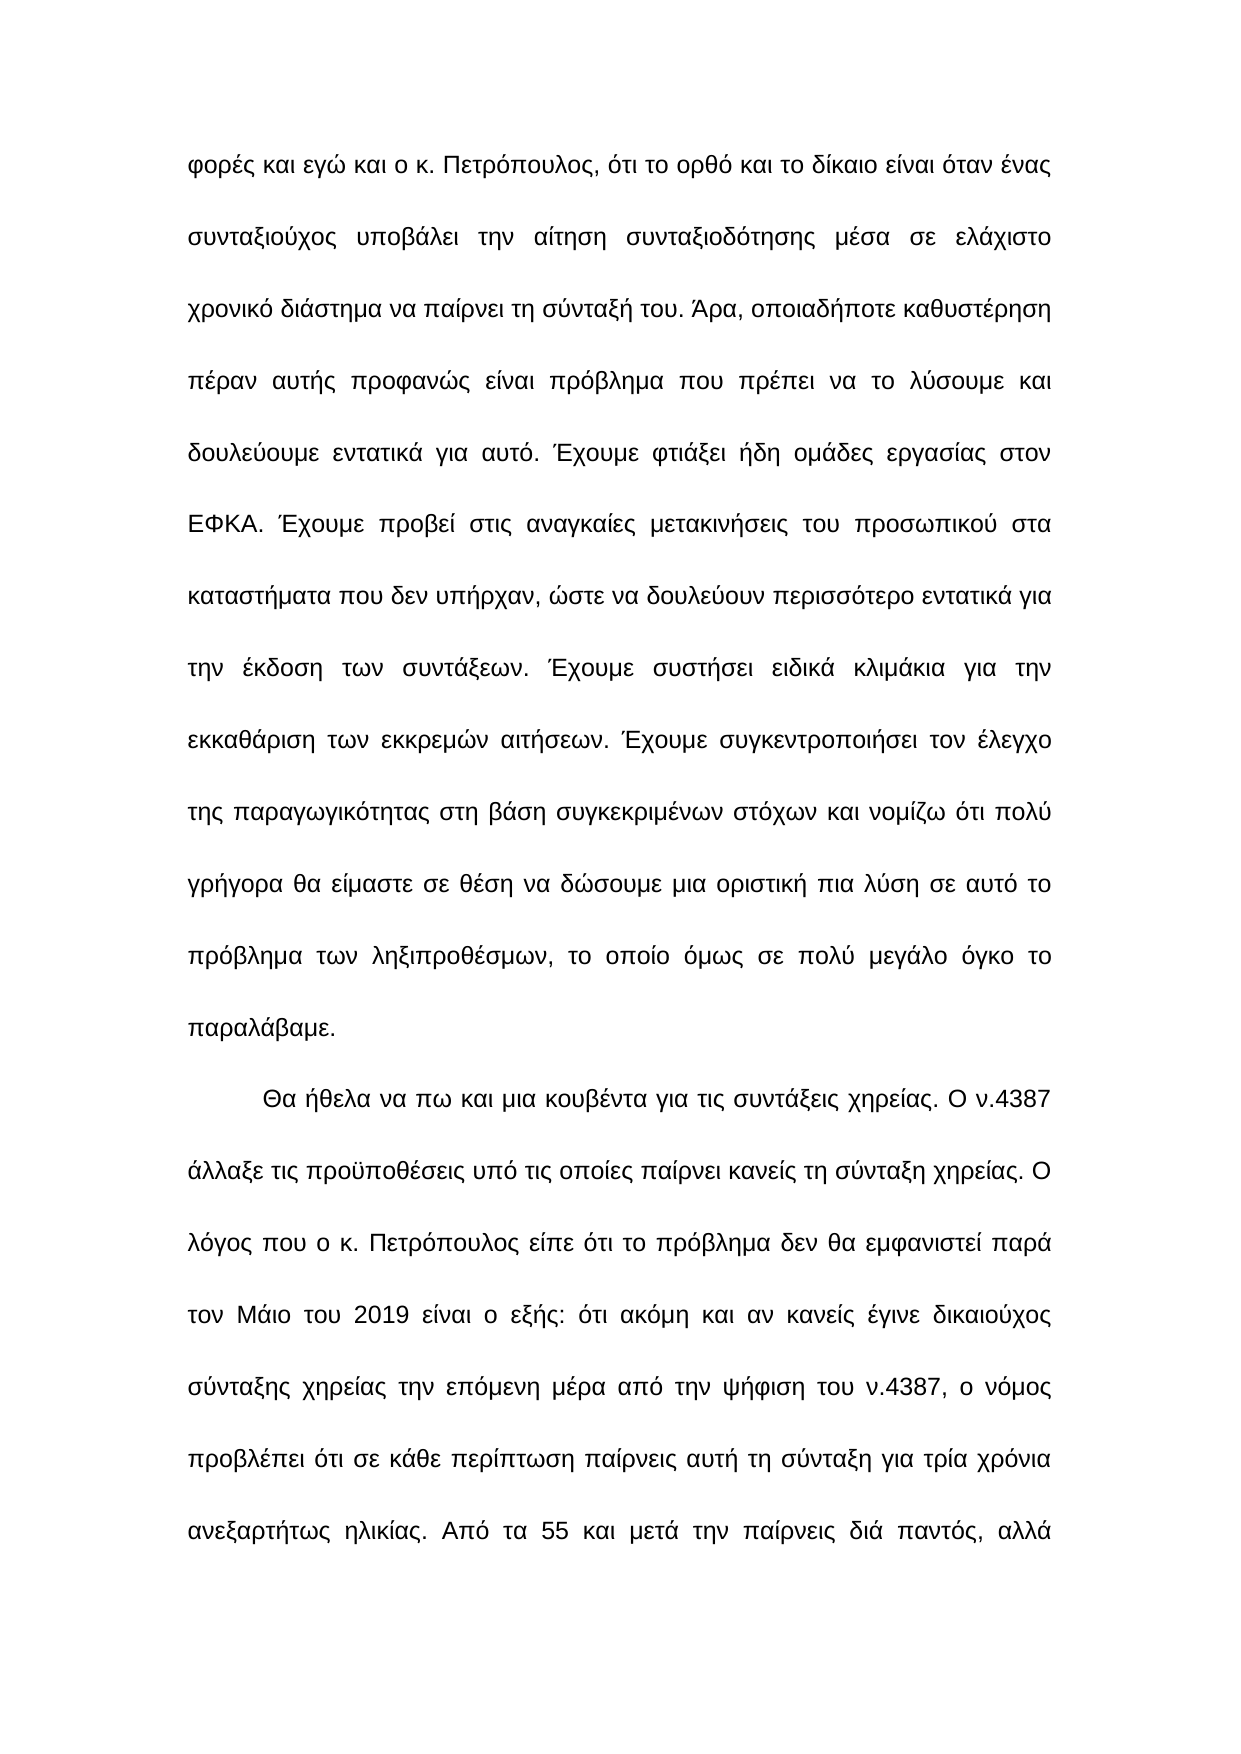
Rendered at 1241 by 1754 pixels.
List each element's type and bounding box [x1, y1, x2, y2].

text [187, 1084, 1053, 1544]
text [187, 150, 1053, 1041]
